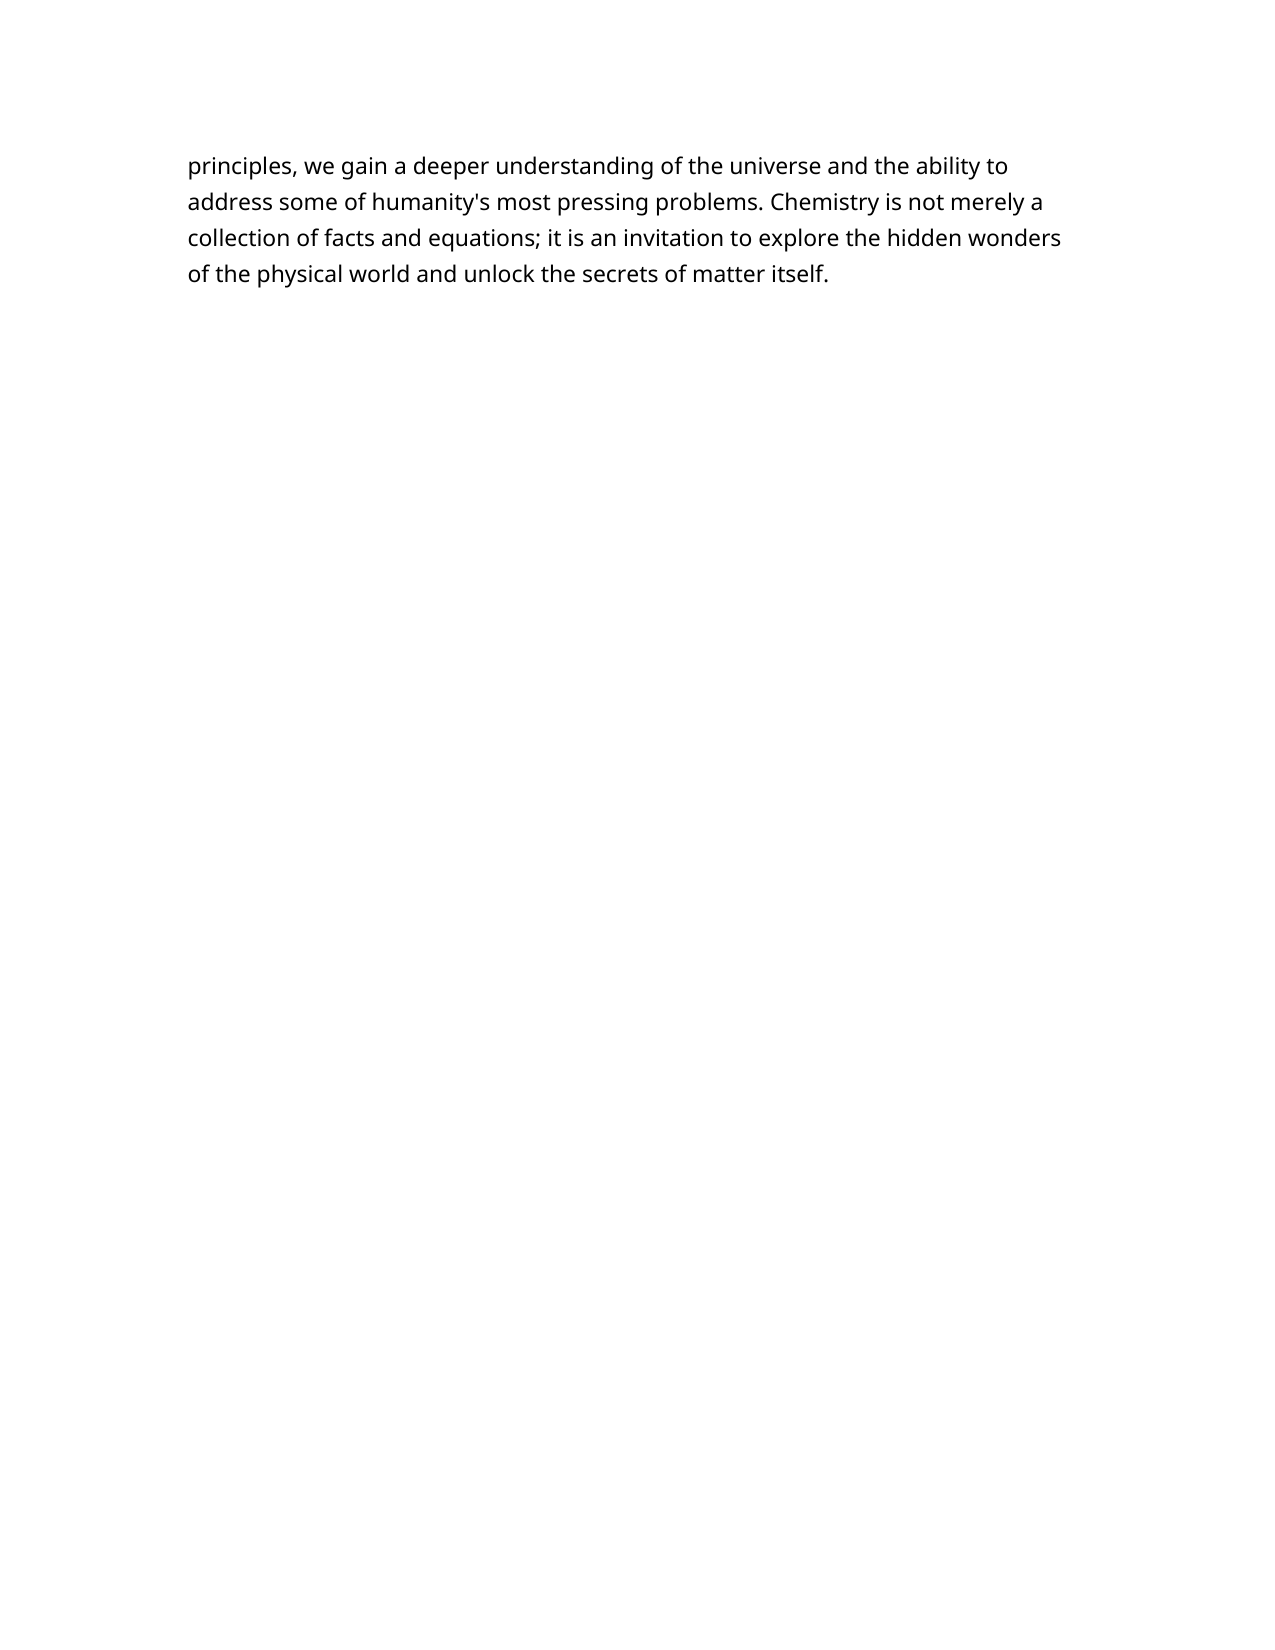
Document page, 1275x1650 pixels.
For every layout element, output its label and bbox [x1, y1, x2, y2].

text [187, 150, 1087, 289]
